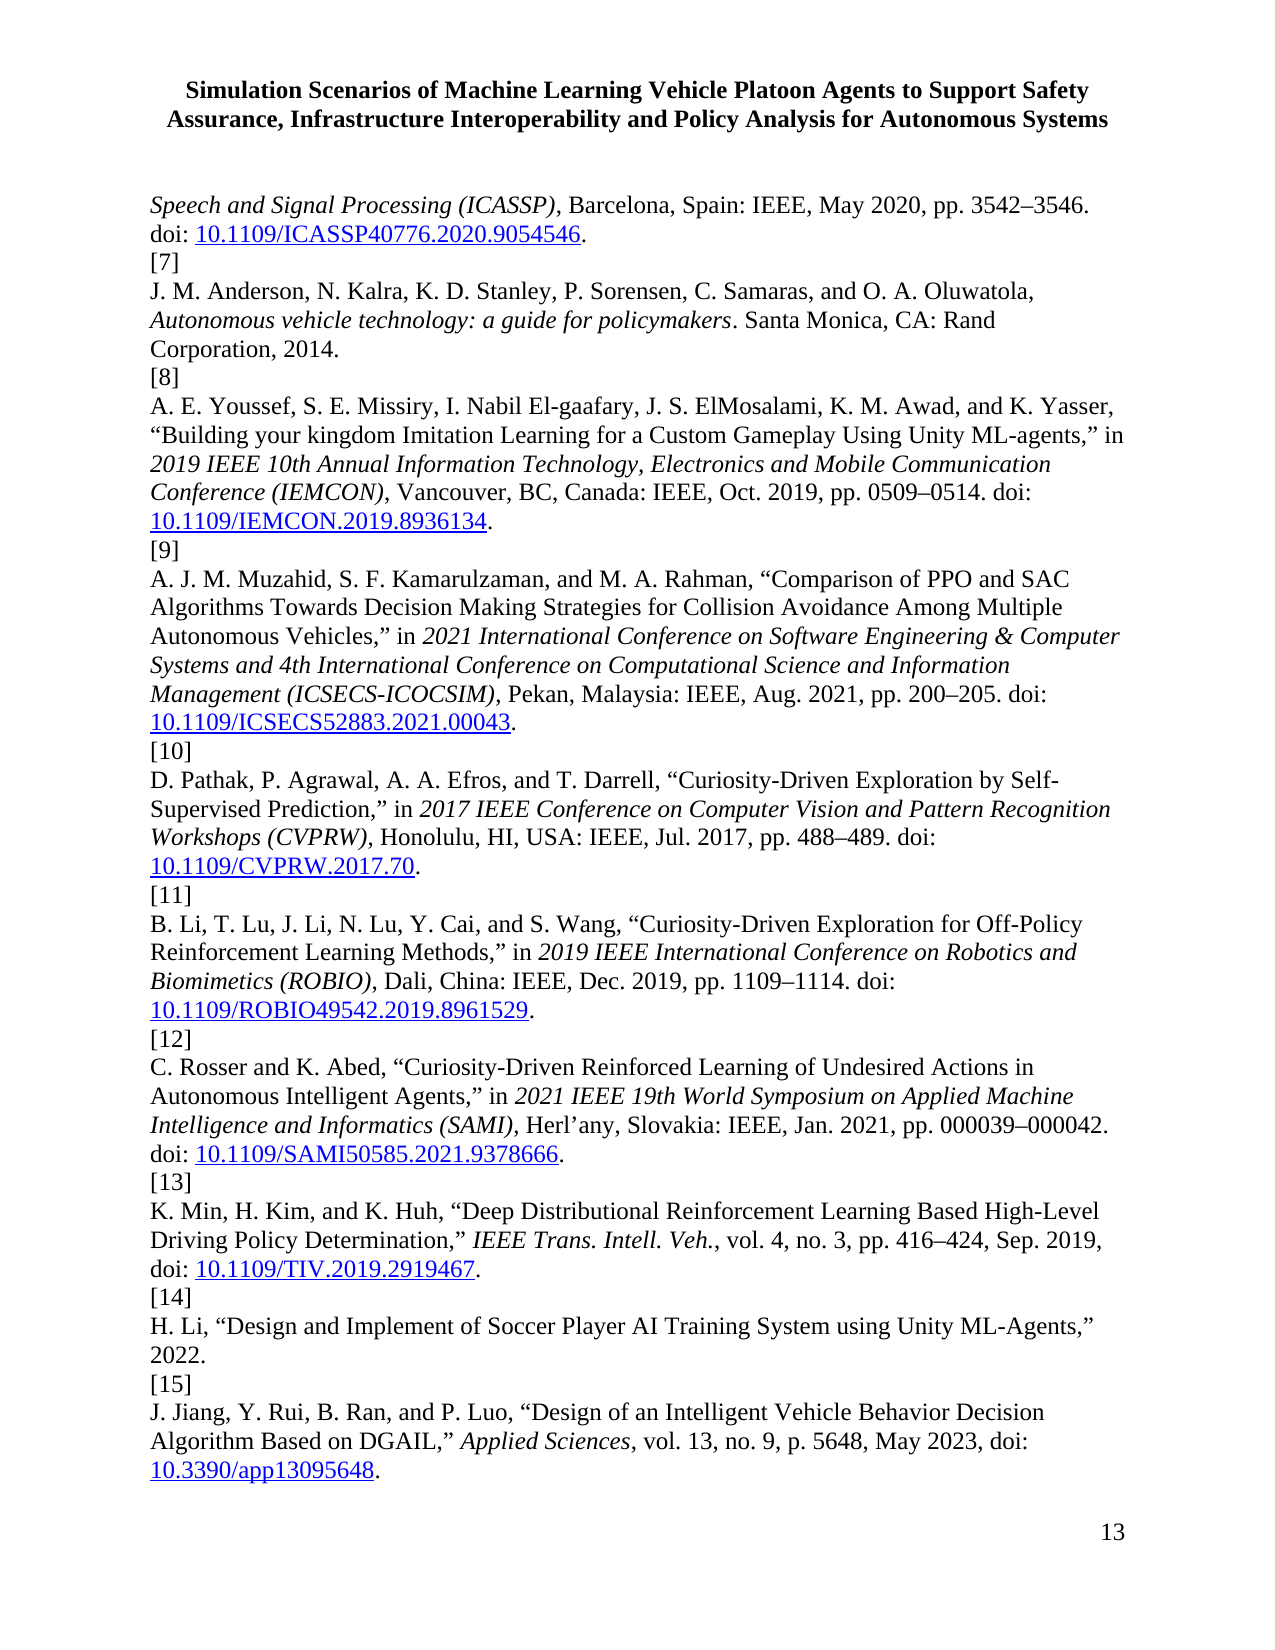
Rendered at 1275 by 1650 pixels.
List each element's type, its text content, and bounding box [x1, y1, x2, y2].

text J. M. Anderson, N. Kalra, K. D. Stanley, P. Sorensen, C. Samaras, and O. A. Oluwatola, Autonomous vehicle technology: a guide for policymakers. Santa Monica, CA: Rand Corporation, 2014. [150, 276, 1125, 362]
text [15] [150, 1369, 1125, 1397]
text A. E. Youssef, S. E. Missiry, I. Nabil El-gaafary, J. S. ElMosalami, K. M. Awad, and K. Yasser, “Building your kingdom Imitation Learning for a Custom Gameplay Using Unity ML-agents,” in 2019 IEEE 10th Annual Information Technology, Electronics and Mobile Communication Conference (IEMCON), Vancouver, BC, Canada: IEEE, Oct. 2019, pp. 0509–0514. doi: 10.1109/IEMCON.2019.8936134. [150, 391, 1125, 535]
text [12] [150, 1024, 1125, 1052]
text A. J. M. Muzahid, S. F. Kamarulzaman, and M. A. Rahman, “Comparison of PPO and SAC Algorithms Towards Decision Making Strategies for Collision Avoidance Among Multiple Autonomous Vehicles,” in 2021 International Conference on Software Engineering & Computer Systems and 4th International Conference on Computational Science and Information Management (ICSECS-ICOCSIM), Pekan, Malaysia: IEEE, Aug. 2021, pp. 200–205. doi: 10.1109/ICSECS52883.2021.00043. [150, 564, 1125, 736]
text D. Pathak, P. Agrawal, A. A. Efros, and T. Darrell, “Curiosity-Driven Exploration by Self-Supervised Prediction,” in 2017 IEEE Conference on Computer Vision and Pattern Recognition Workshops (CVPRW), Honolulu, HI, USA: IEEE, Jul. 2017, pp. 488–489. doi: 10.1109/CVPRW.2017.70. [150, 765, 1125, 880]
text [8] [150, 362, 1125, 391]
text J. Jiang, Y. Rui, B. Ran, and P. Luo, “Design of an Intelligent Vehicle Behavior Decision Algorithm Based on DGAIL,” Applied Sciences, vol. 13, no. 9, p. 5648, May 2023, doi: 10.3390/app13095648. [150, 1397, 1125, 1484]
text [10] [150, 736, 1125, 765]
text [7] [150, 247, 1125, 276]
text B. Li, T. Lu, J. Li, N. Lu, Y. Cai, and S. Wang, “Curiosity-Driven Exploration for Off-Policy Reinforcement Learning Methods,” in 2019 IEEE International Conference on Robotics and Biomimetics (ROBIO), Dali, China: IEEE, Dec. 2019, pp. 1109–1114. doi: 10.1109/ROBIO49542.2019.8961529. [150, 909, 1125, 1024]
text [13] [150, 1167, 1125, 1196]
text [11] [150, 880, 1125, 909]
text K. Min, H. Kim, and K. Huh, “Deep Distributional Reinforcement Learning Based High-Level Driving Policy Determination,” IEEE Trans. Intell. Veh., vol. 4, no. 3, pp. 416–424, Sep. 2019, doi: 10.1109/TIV.2019.2919467. [150, 1196, 1125, 1282]
text [14] [150, 1282, 1125, 1311]
text H. Li, “Design and Implement of Soccer Player AI Training System using Unity ML-Agents,” 2022. [150, 1311, 1125, 1369]
text C. Rosser and K. Abed, “Curiosity-Driven Reinforced Learning of Undesired Actions in Autonomous Intelligent Agents,” in 2021 IEEE 19th World Symposium on Applied Machine Intelligence and Informatics (SAMI), Herl’any, Slovakia: IEEE, Jan. 2021, pp. 000039–000042. doi: 10.1109/SAMI50585.2021.9378666. [150, 1052, 1125, 1167]
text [150, 190, 1125, 247]
text [9] [150, 535, 1125, 564]
